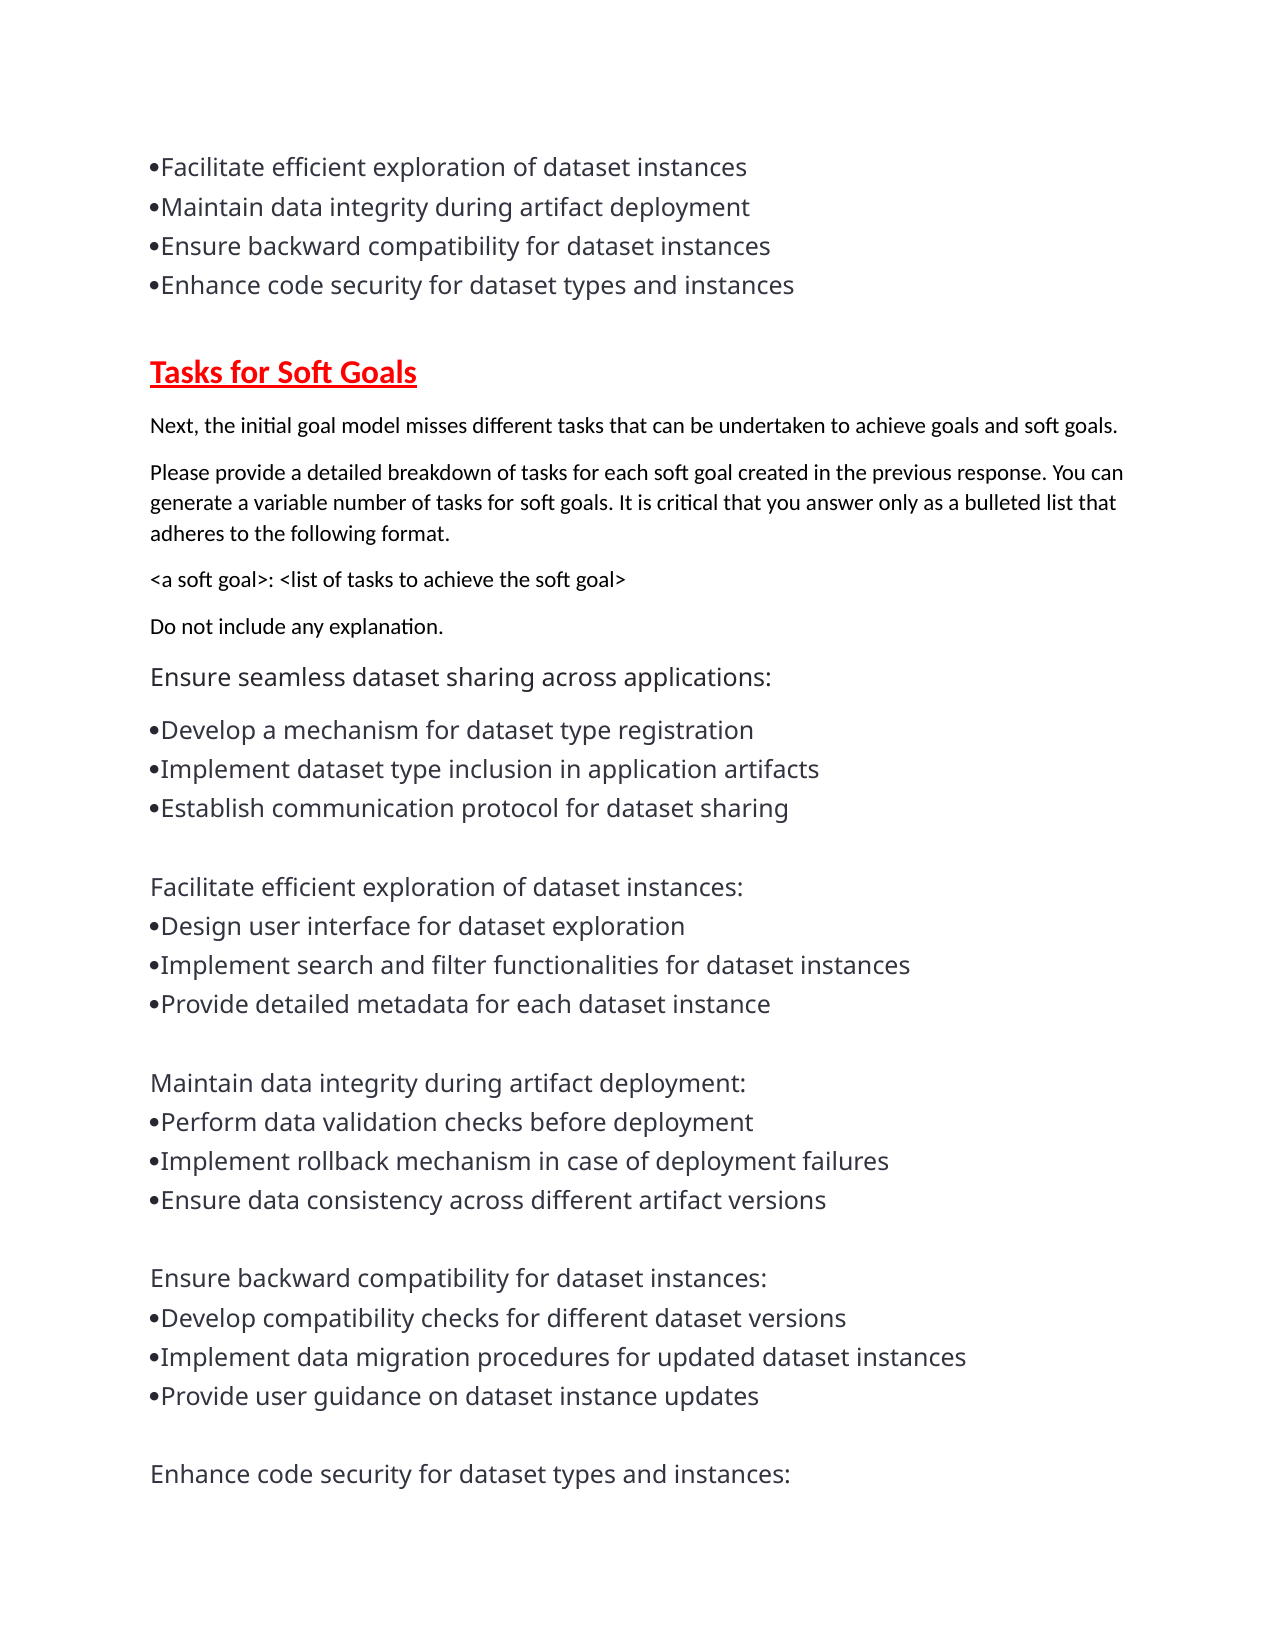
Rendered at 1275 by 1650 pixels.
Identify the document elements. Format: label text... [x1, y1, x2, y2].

list Implement rollback mechanism in case of deployment failures [150, 1143, 1125, 1178]
list Implement dataset type inclusion in application artifacts [150, 752, 1125, 786]
list Implement search and filter functionalities for dataset instances [150, 948, 1125, 982]
list Ensure data consistency across different artifact versions [150, 1183, 1125, 1217]
text Next, the initial goal model misses different tasks that can be undertaken to achieve goals and soft goals. [150, 411, 1125, 439]
list Ensure backward compatibility for dataset instances: [150, 1261, 1125, 1295]
text Ensure seamless dataset sharing across applications: [150, 659, 1125, 693]
list Establish communication protocol for dataset sharing [150, 791, 1125, 825]
list Enhance code security for dataset types and instances: [150, 1457, 1125, 1491]
list Facilitate efficient exploration of dataset instances [150, 150, 1125, 184]
list Develop a mechanism for dataset type registration [150, 713, 1125, 747]
list Design user interface for dataset exploration [150, 908, 1125, 943]
list Develop compatibility checks for different dataset versions [150, 1300, 1125, 1334]
list Perform data validation checks before deployment [150, 1104, 1125, 1138]
list Enhance code security for dataset types and instances [150, 267, 1125, 302]
text <a soft goal>: <list of tasks to achieve the soft goal> [150, 566, 1125, 593]
text Do not include any explanation. [150, 612, 1125, 640]
list Ensure backward compatibility for dataset instances [150, 228, 1125, 262]
list Implement data migration procedures for updated dataset instances [150, 1339, 1125, 1373]
list Facilitate efficient exploration of dataset instances: [150, 869, 1125, 903]
list Maintain data integrity during artifact deployment: [150, 1065, 1125, 1099]
text Tasks for Soft Goals [150, 351, 1125, 391]
list Maintain data integrity during artifact deployment [150, 189, 1125, 223]
text Please provide a detailed breakdown of tasks for each soft goal created in the previous response. You can generate a variable number of tasks for soft goals. It is critical that you answer only as a bulleted list that adheres to the following format. [150, 458, 1125, 547]
list Provide user guidance on dataset instance updates [150, 1378, 1125, 1413]
list Provide detailed metadata for each dataset instance [150, 987, 1125, 1021]
